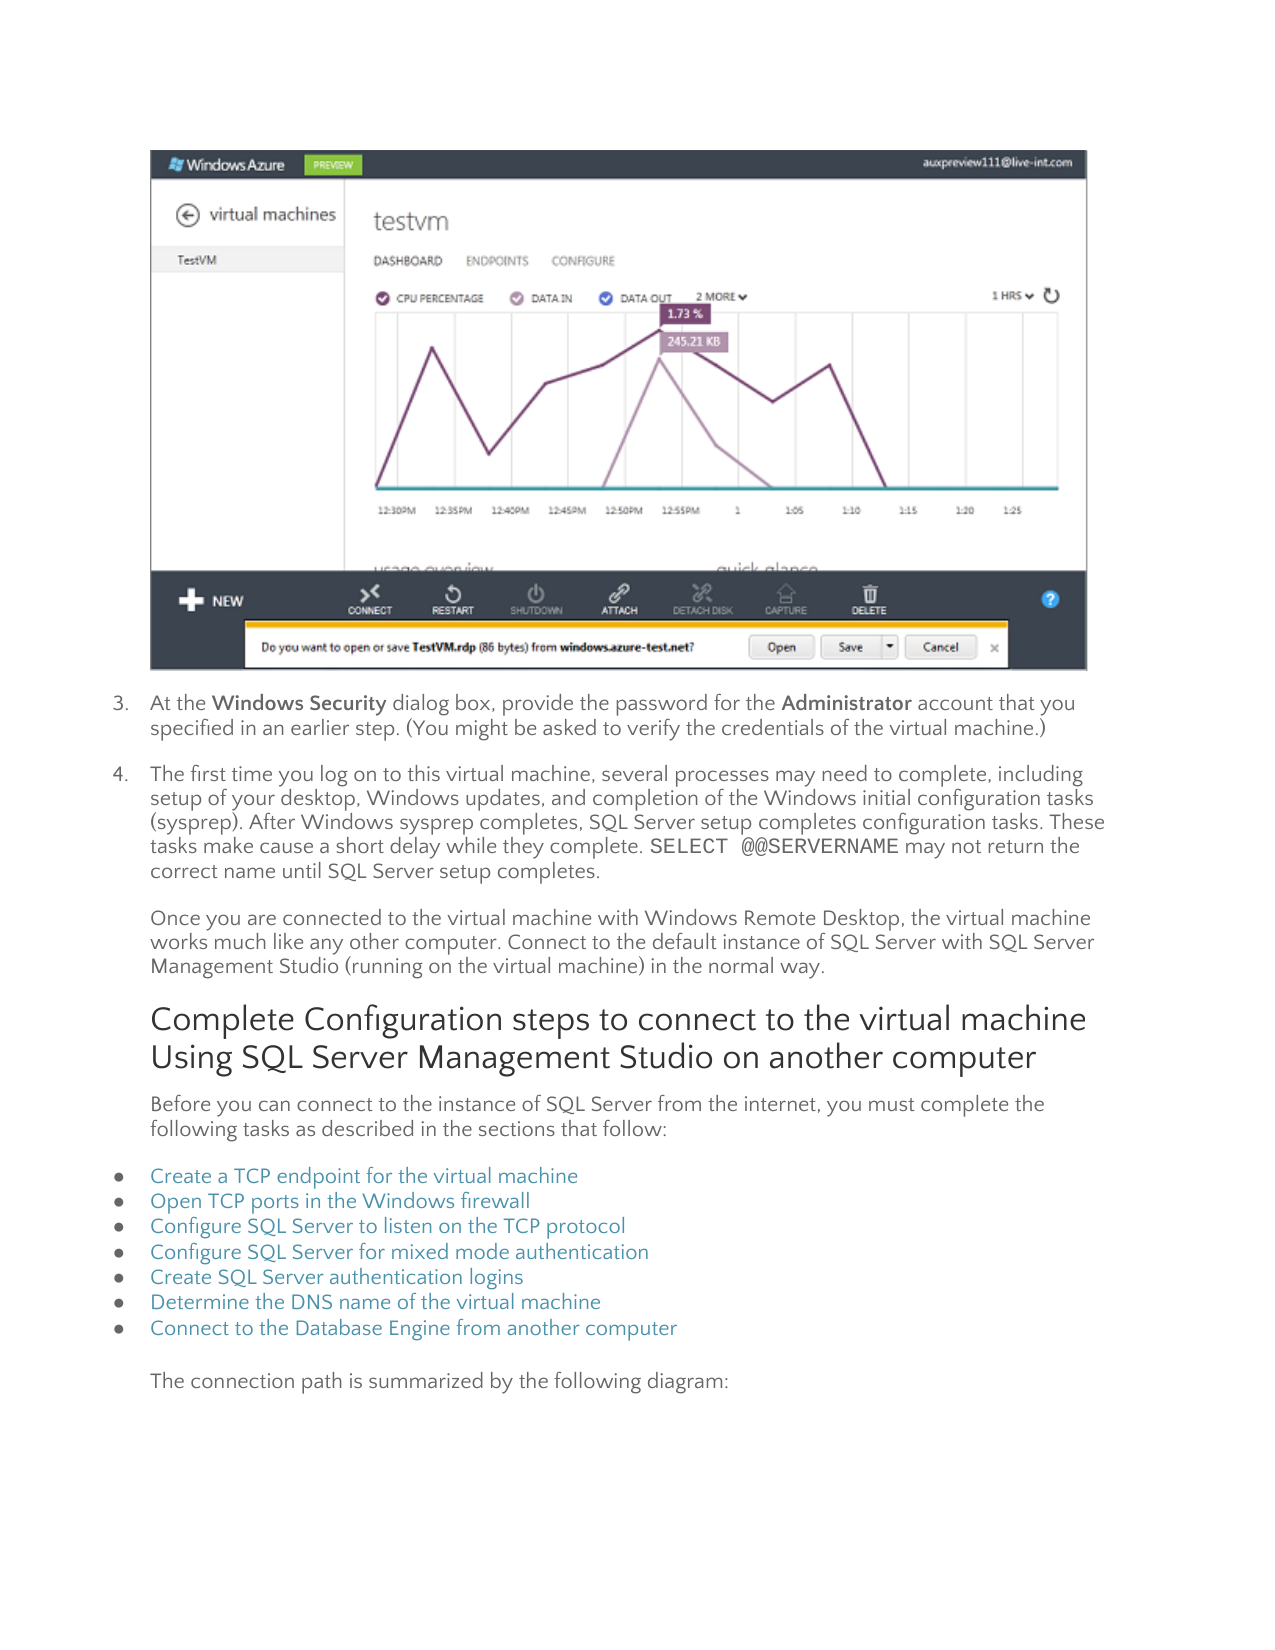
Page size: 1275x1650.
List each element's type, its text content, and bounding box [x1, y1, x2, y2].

list The first time you log on to this virtual machine, several processes may need to complete, including setup of your desktop, Windows updates, and completion of the Windows initial configuration tasks (sysprep). After Windows sysprep completes, SQL Server setup completes configuration tasks. These tasks make cause a short delay while they complete. SELECT @@SERVERNAME may not return the correct name until SQL Server setup completes. [112, 762, 1125, 885]
text The connection path is summarized by the following diagram: [150, 1370, 1125, 1394]
list Configure SQL Server to listen on the TCP protocol [112, 1214, 1125, 1239]
list At the Windows Security dialog box, provide the password for the Administrator account that you specified in an earlier step. (You might be asked to verify the credentials of the virtual machine.) [112, 692, 1125, 741]
list Configure SQL Server for mixed mode authentication [112, 1239, 1125, 1265]
picture [150, 150, 1088, 671]
list Create SQL Server authentication logins [112, 1265, 1125, 1290]
text Once you are connected to the virtual machine with Windows Remote Desktop, the virtual machine works much like any other computer. Connect to the default instance of SQL Server with SQL Server Management Studio (running on the virtual machine) in the normal way. [150, 907, 1125, 979]
list Determine the DNS name of the virtual machine [112, 1290, 1125, 1315]
list Create a TCP endpoint for the virtual machine [112, 1163, 1125, 1189]
text Before you can connect to the instance of SQL Server from the internet, you must complete the following tasks as described in the sections that follow: [150, 1093, 1125, 1142]
list Connect to the Database Engine from another computer [112, 1315, 1125, 1341]
text Complete Configuration steps to connect to the virtual machine Using SQL Server Management Studio on another computer [150, 1001, 1125, 1077]
list Open TCP ports in the Windows firewall [112, 1189, 1125, 1214]
